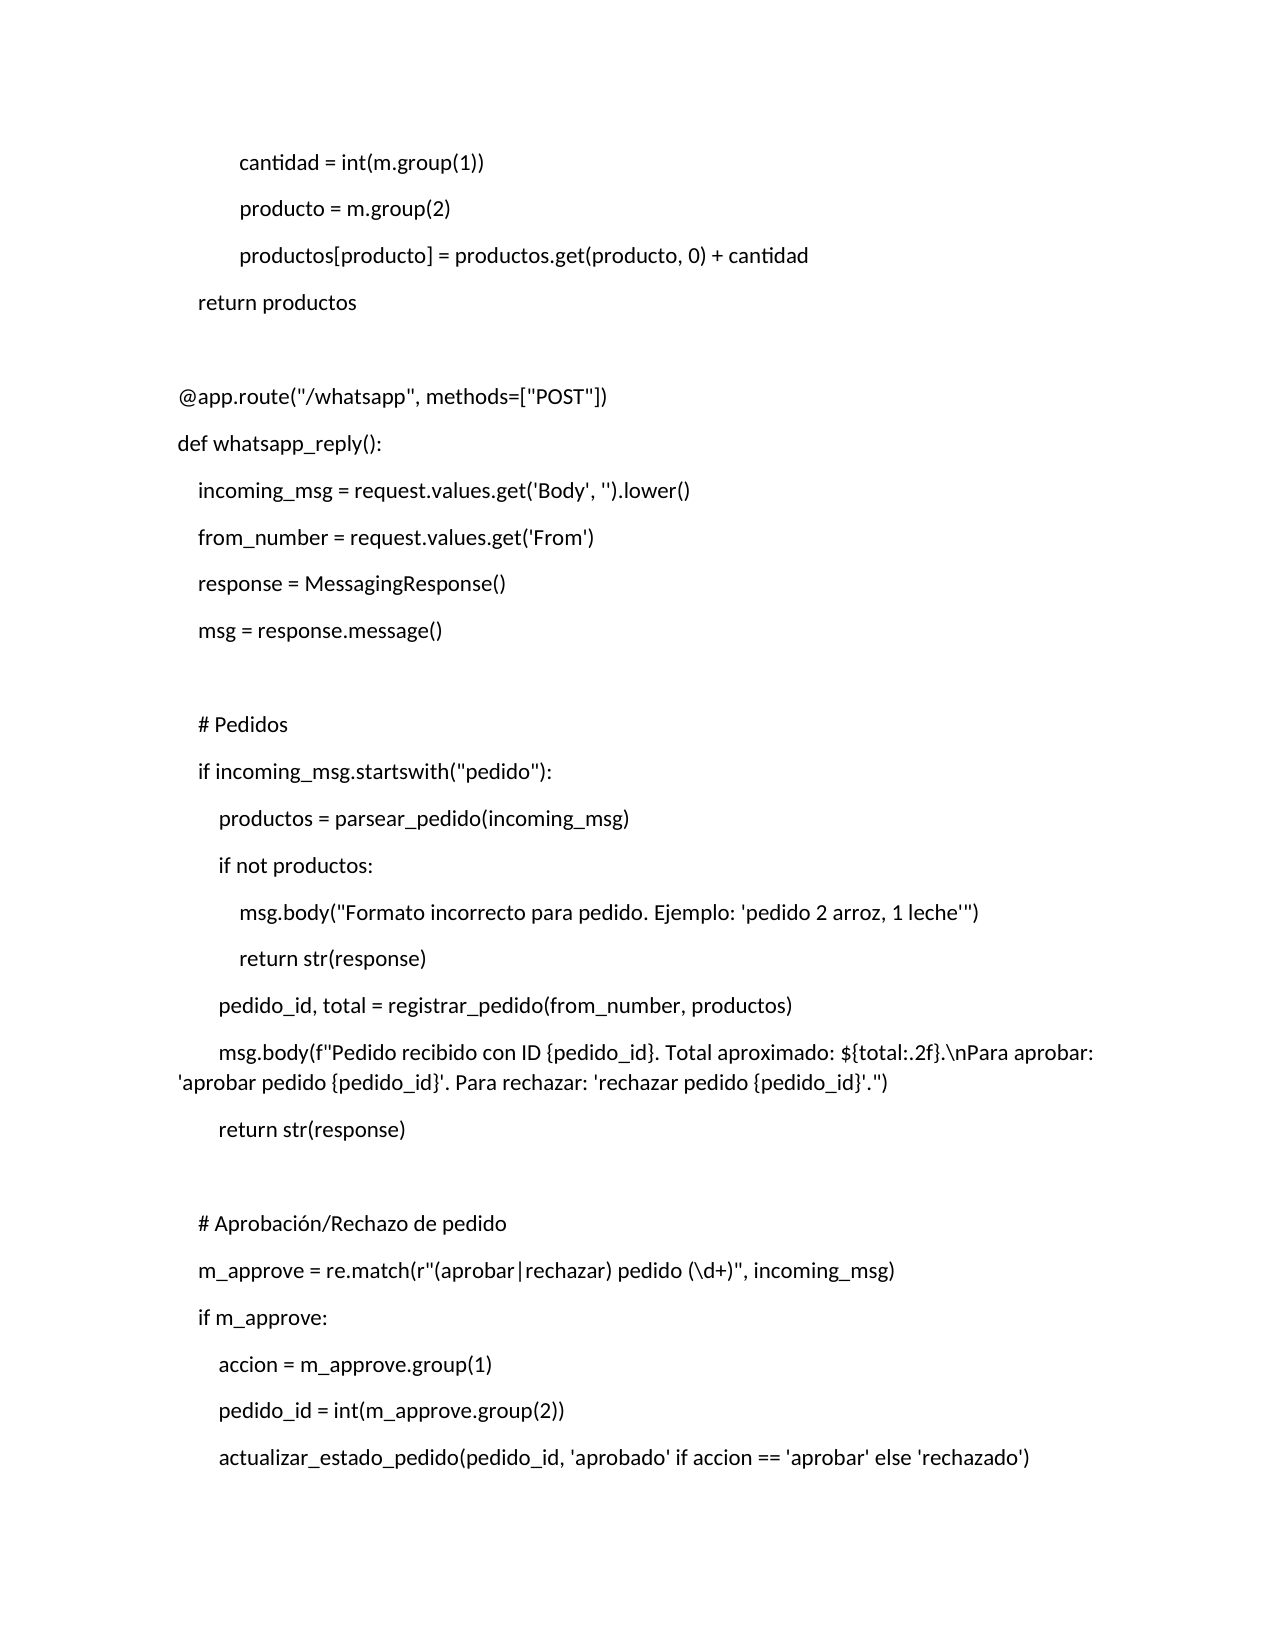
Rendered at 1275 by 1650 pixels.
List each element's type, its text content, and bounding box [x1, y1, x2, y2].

text cantidad = int(m.group(1)) [177, 148, 1098, 176]
text msg.body(f"Pedido recibido con ID {pedido_id}. Total aproximado: ${total:.2f}.\nPara aprobar: 'aprobar pedido {pedido_id}'. Para rechazar: 'rechazar pedido {pedido_id}'.") [177, 1038, 1098, 1096]
text pedido_id, total = registrar_pedido(from_number, productos) [177, 991, 1098, 1019]
text pedido_id = int(m_approve.group(2)) [177, 1397, 1098, 1424]
text # Aprobación/Rechazo de pedido [177, 1209, 1098, 1237]
text productos[producto] = productos.get(producto, 0) + cantidad [177, 241, 1098, 269]
text # Pedidos [177, 710, 1098, 738]
text actualizar_estado_pedido(pedido_id, 'aprobado' if accion == 'aprobar' else 'rechazado') [177, 1443, 1098, 1471]
text productos = parsear_pedido(incoming_msg) [177, 804, 1098, 832]
text accion = m_approve.group(1) [177, 1350, 1098, 1378]
text msg.body("Formato incorrecto para pedido. Ejemplo: 'pedido 2 arroz, 1 leche'") [177, 898, 1098, 926]
text if m_approve: [177, 1303, 1098, 1331]
text if not productos: [177, 851, 1098, 879]
text return str(response) [177, 944, 1098, 972]
text return str(response) [177, 1115, 1098, 1143]
text m_approve = re.match(r"(aprobar|rechazar) pedido (\d+)", incoming_msg) [177, 1256, 1098, 1284]
text response = MessagingResponse() [177, 569, 1098, 597]
text def whatsapp_reply(): [177, 429, 1098, 457]
text from_number = request.values.get('From') [177, 523, 1098, 551]
text producto = m.group(2) [177, 194, 1098, 222]
text msg = response.message() [177, 616, 1098, 644]
text @app.route("/whatsapp", methods=["POST"]) [177, 382, 1098, 410]
text return productos [177, 288, 1098, 316]
text if incoming_msg.startswith("pedido"): [177, 757, 1098, 785]
text incoming_msg = request.values.get('Body', '').lower() [177, 476, 1098, 504]
